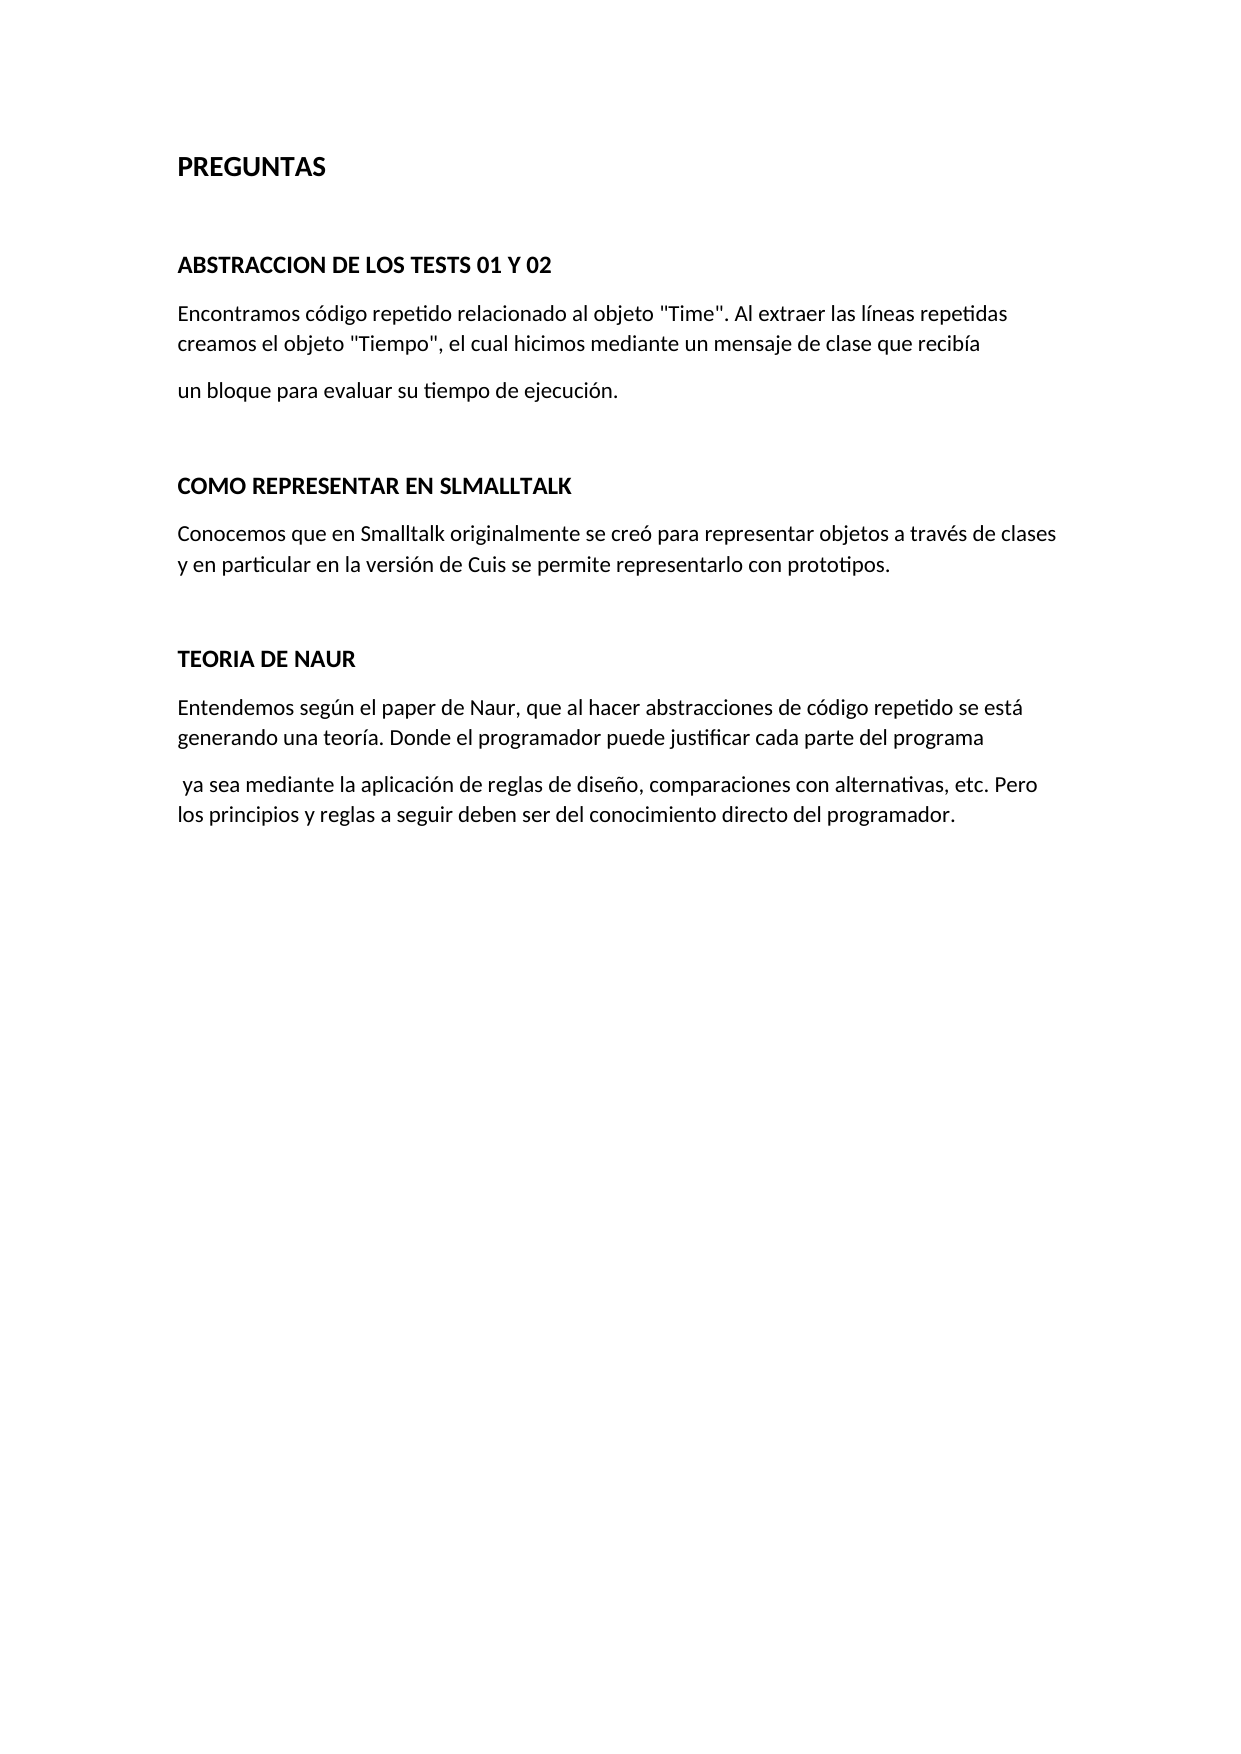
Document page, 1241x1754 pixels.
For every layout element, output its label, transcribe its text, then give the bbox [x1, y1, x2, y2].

text ABSTRACCION DE LOS TESTS 01 Y 02 [177, 249, 1063, 280]
text Entendemos según el paper de Naur, que al hacer abstracciones de código repetido se está generando una teoría. Donde el programador puede justificar cada parte del programa [177, 693, 1063, 751]
text ya sea mediante la aplicación de reglas de diseño, comparaciones con alternativas, etc. Pero los principios y reglas a seguir deben ser del conocimiento directo del programador. [177, 770, 1063, 828]
text Encontramos código repetido relacionado al objeto "Time". Al extraer las líneas repetidas creamos el objeto "Tiempo", el cual hicimos mediante un mensaje de clase que recibía [177, 299, 1063, 357]
text un bloque para evaluar su tiempo de ejecución. [177, 376, 1063, 404]
text TEORIA DE NAUR [177, 643, 1063, 674]
text PREGUNTAS [177, 148, 1063, 183]
text Conocemos que en Smalltalk originalmente se creó para representar objetos a través de clases y en particular en la versión de Cuis se permite representarlo con prototipos. [177, 519, 1063, 578]
text COMO REPRESENTAR EN SLMALLTALK [177, 470, 1063, 501]
